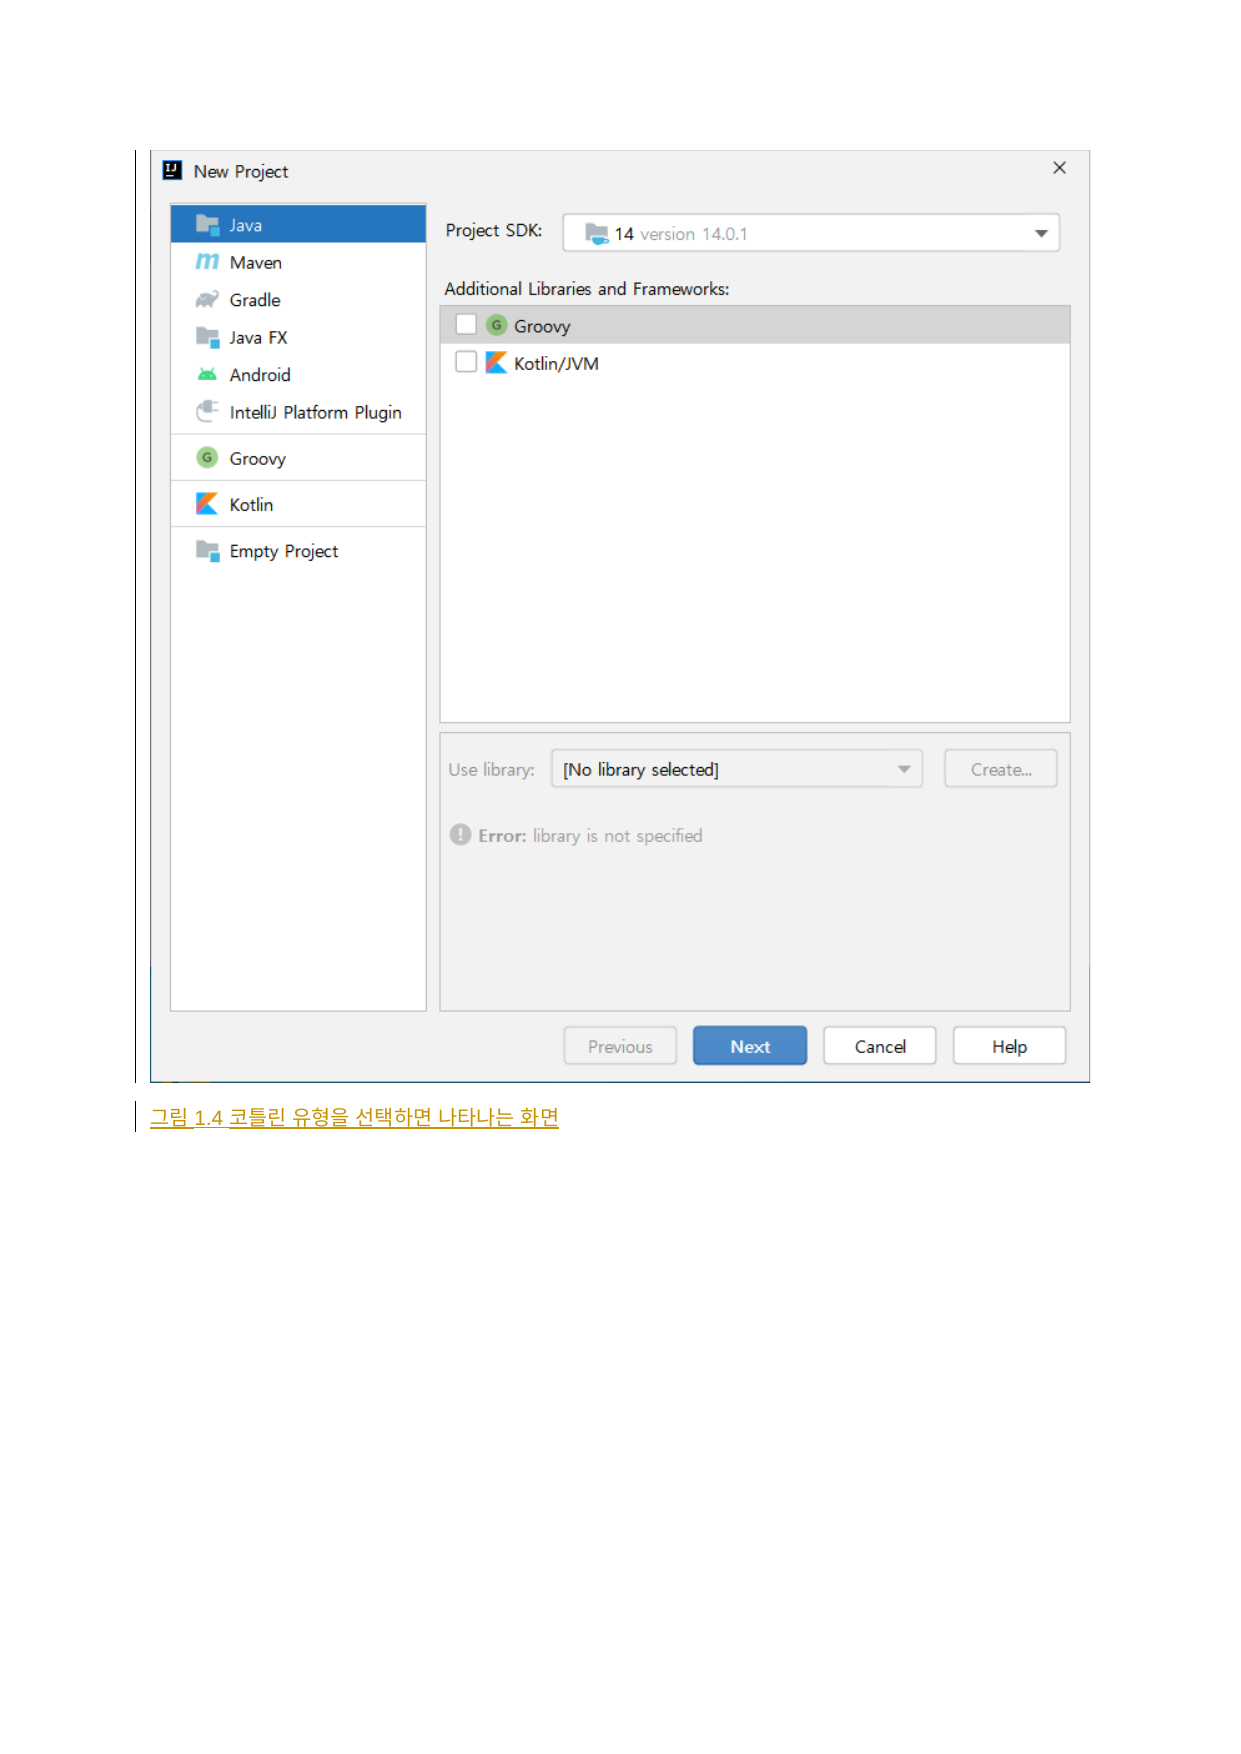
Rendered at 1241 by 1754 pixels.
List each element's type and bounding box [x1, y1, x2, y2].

picture [150, 150, 1091, 1083]
